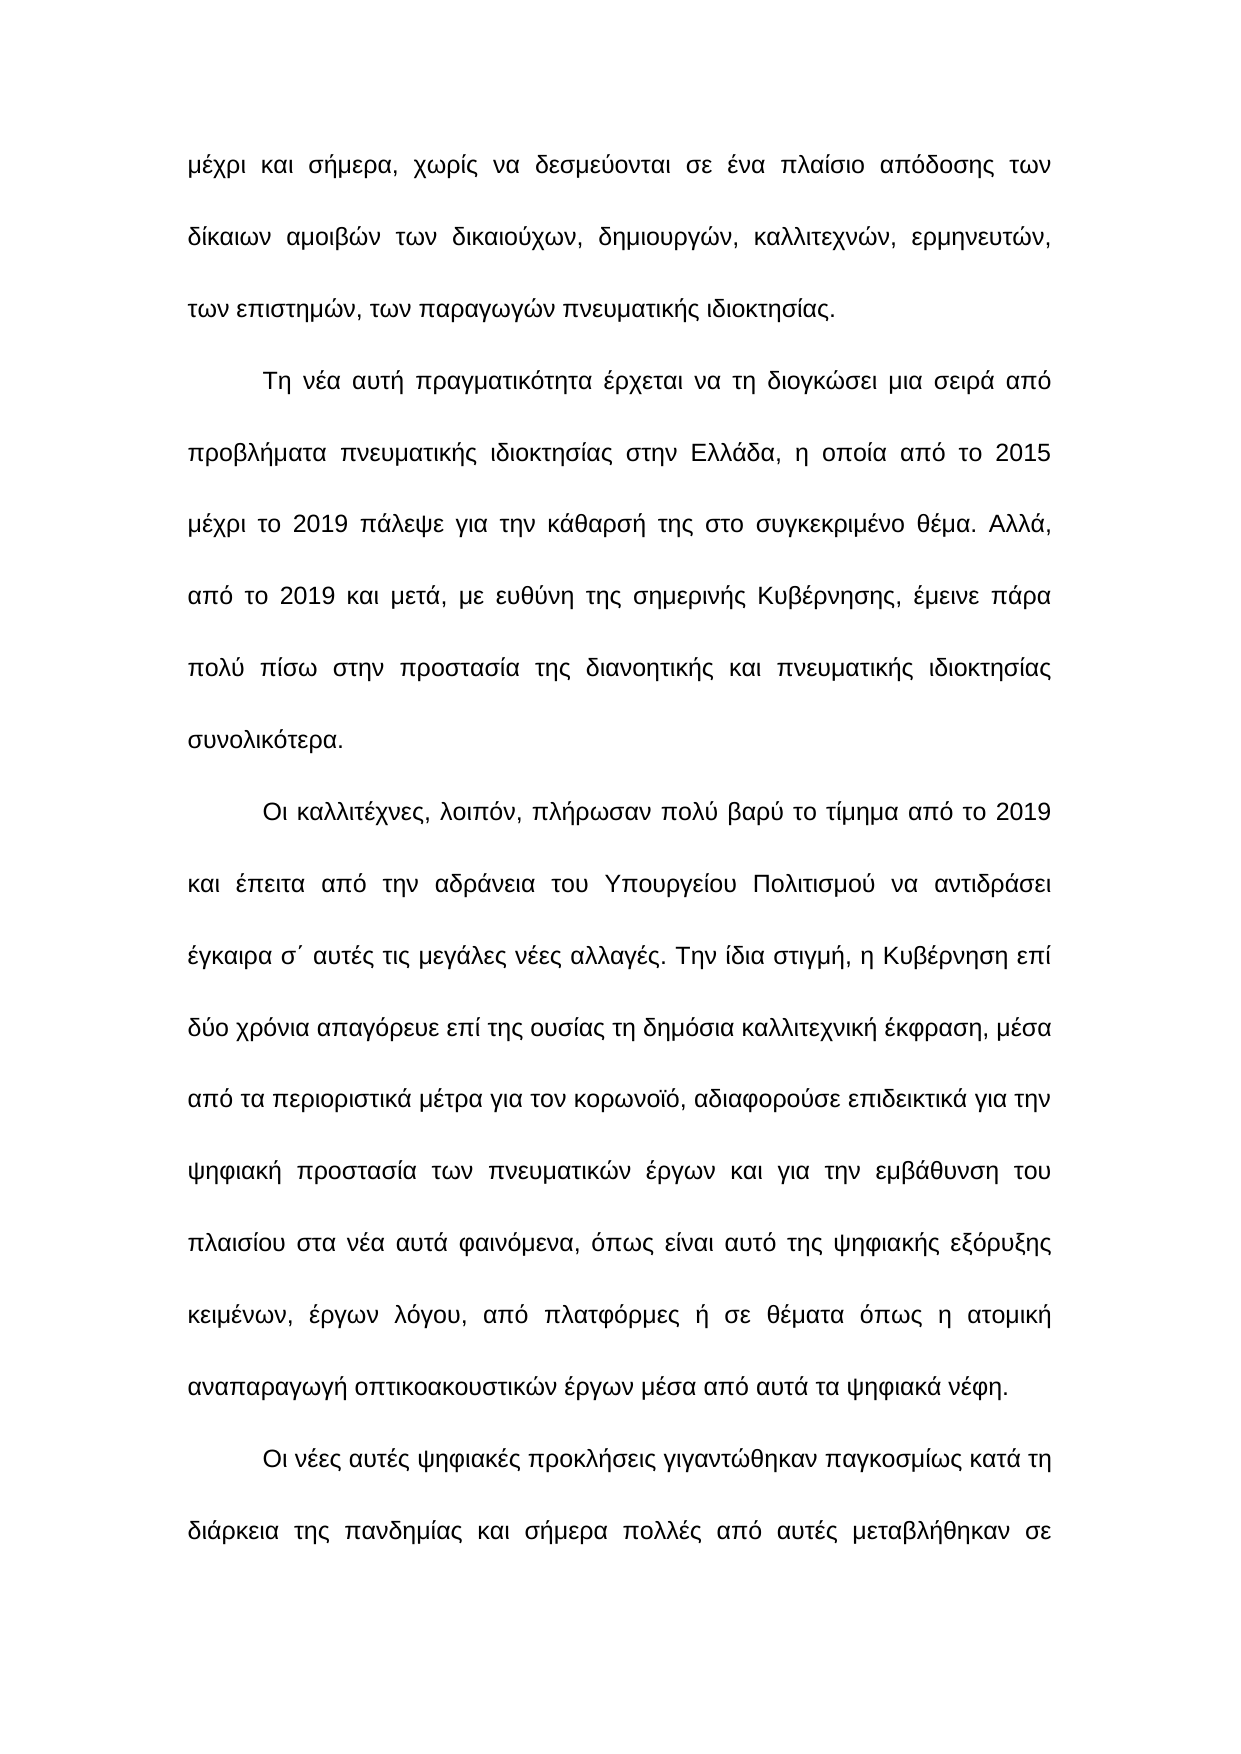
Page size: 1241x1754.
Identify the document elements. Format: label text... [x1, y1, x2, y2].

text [187, 150, 1053, 322]
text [187, 1444, 1053, 1544]
text Οι καλλιτέχνες, λοιπόν, πλήρωσαν πολύ βαρύ το τίμημα από το 2019 και έπειτα από την αδράνεια του Υπουργείου Πολιτισμού να αντιδράσει έγκαιρα σ΄ αυτές τις μεγάλες νέες αλλαγές. Την ίδια στιγμή, η Κυβέρνηση επί δύο χρόνια απαγόρευε επί της ουσίας τη δημόσια καλλιτεχνική έκφραση, μέσα από τα περιοριστικά μέτρα για τον κορωνοϊό, αδιαφορούσε επιδεικτικά για την ψηφιακή προστασία των πνευματικών έργων και για την εμβάθυνση του πλαισίου στα νέα αυτά φαινόμενα, όπως είναι αυτό της ψηφιακής εξόρυξης κειμένων, έργων λόγου, από πλατφόρμες ή σε θέματα όπως η ατομική αναπαραγωγή οπτικοακουστικών έργων μέσα από αυτά τα ψηφιακά νέφη. [187, 797, 1053, 1401]
text Τη νέα αυτή πραγματικότητα έρχεται να τη διογκώσει μια σειρά από προβλήματα πνευματικής ιδιοκτησίας στην Ελλάδα, η οποία από το 2015 μέχρι το 2019 πάλεψε για την κάθαρσή της στο συγκεκριμένο θέμα. Αλλά, από το 2019 και μετά, με ευθύνη της σημερινής Κυβέρνησης, έμεινε πάρα πολύ πίσω στην προστασία της διανοητικής και πνευματικής ιδιοκτησίας συνολικότερα. [187, 366, 1053, 754]
